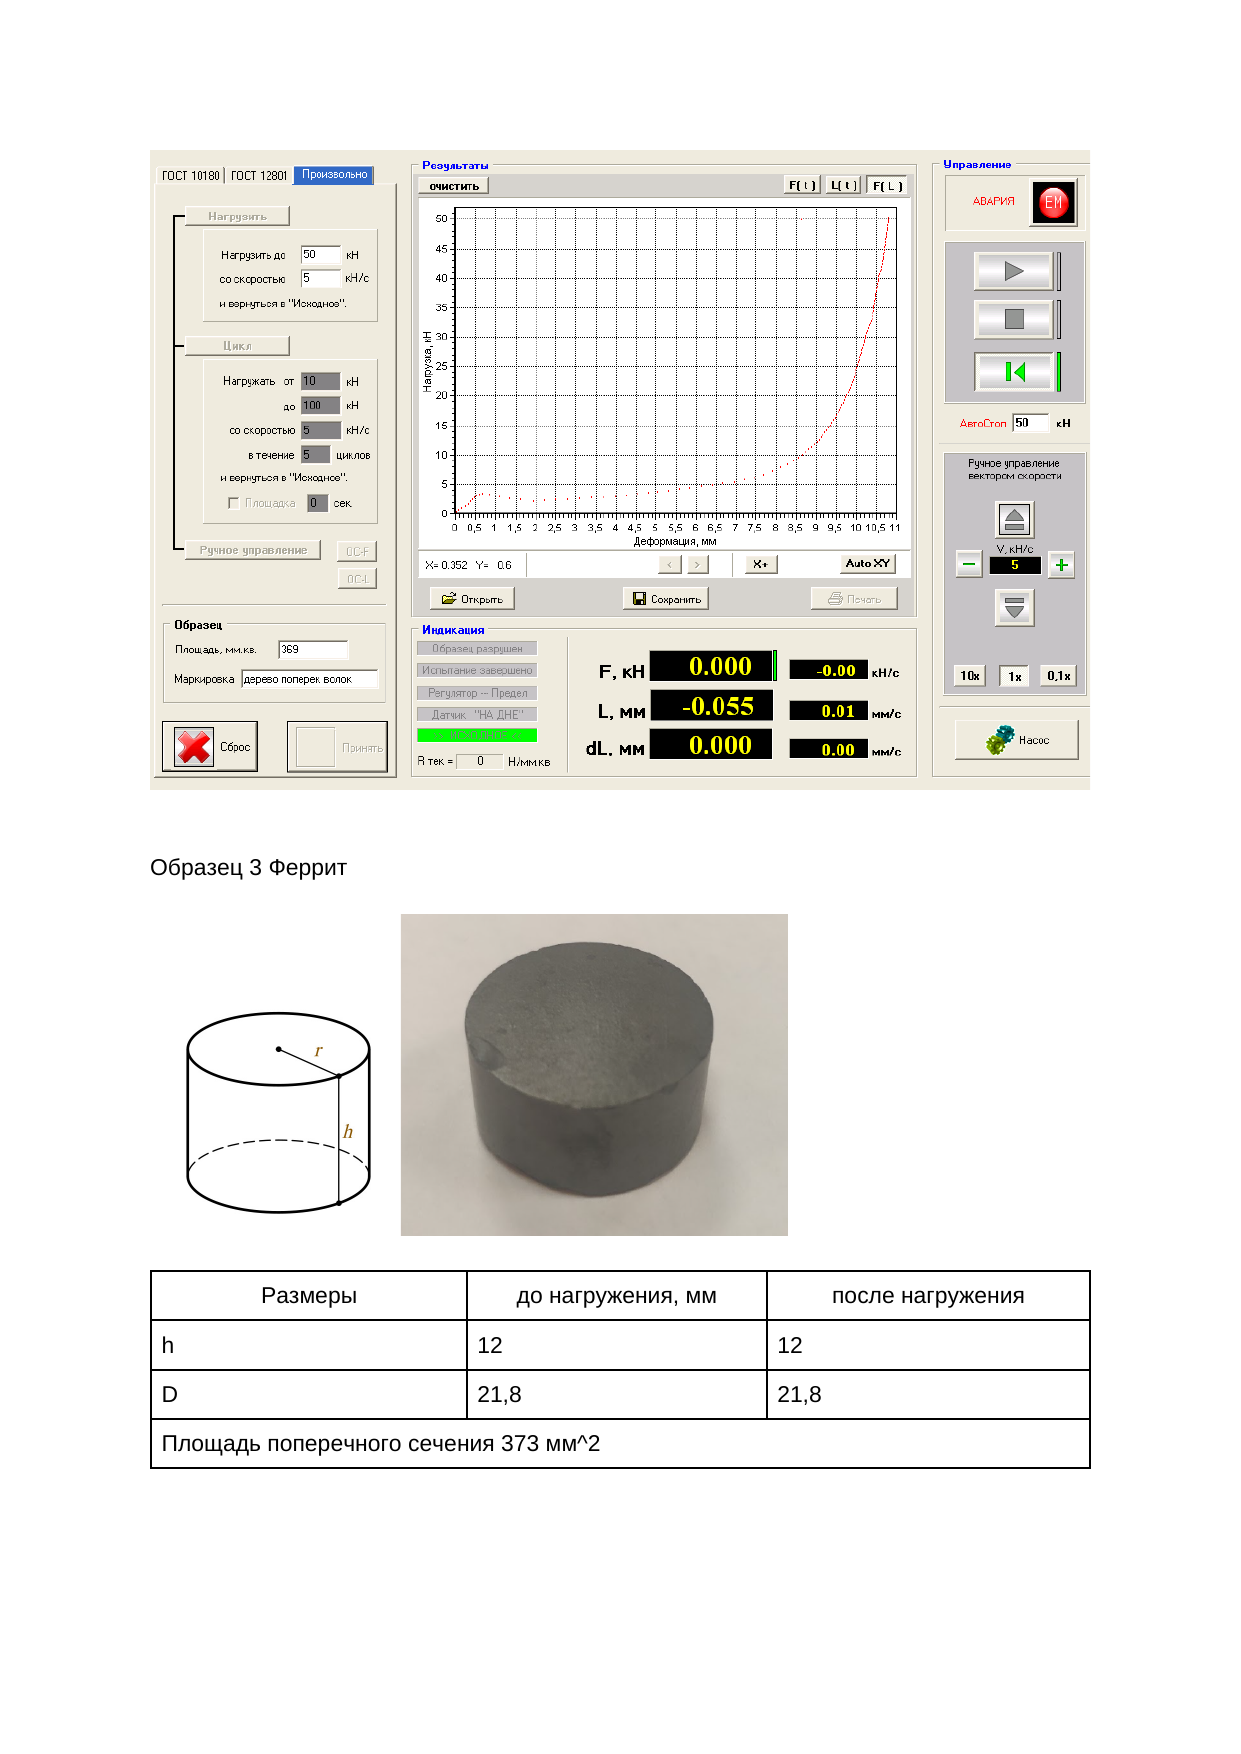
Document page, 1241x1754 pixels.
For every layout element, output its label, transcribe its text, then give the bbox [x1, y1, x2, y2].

text Образец 3 Феррит [150, 854, 1090, 880]
table_cell h [152, 1321, 466, 1368]
table_cell 21,8 [468, 1371, 766, 1418]
picture [150, 150, 1091, 790]
table_header до нагружения, мм [468, 1272, 766, 1319]
table_cell 21,8 [768, 1371, 1089, 1418]
table_header после нагружения [768, 1272, 1089, 1319]
table_cell 12 [468, 1321, 766, 1368]
table_cell D [152, 1371, 466, 1418]
table_header Размеры [152, 1272, 466, 1319]
table_cell Площадь поперечного сечения 373 мм^2 [152, 1420, 1089, 1467]
picture [150, 914, 788, 1236]
table_cell 12 [768, 1321, 1089, 1368]
